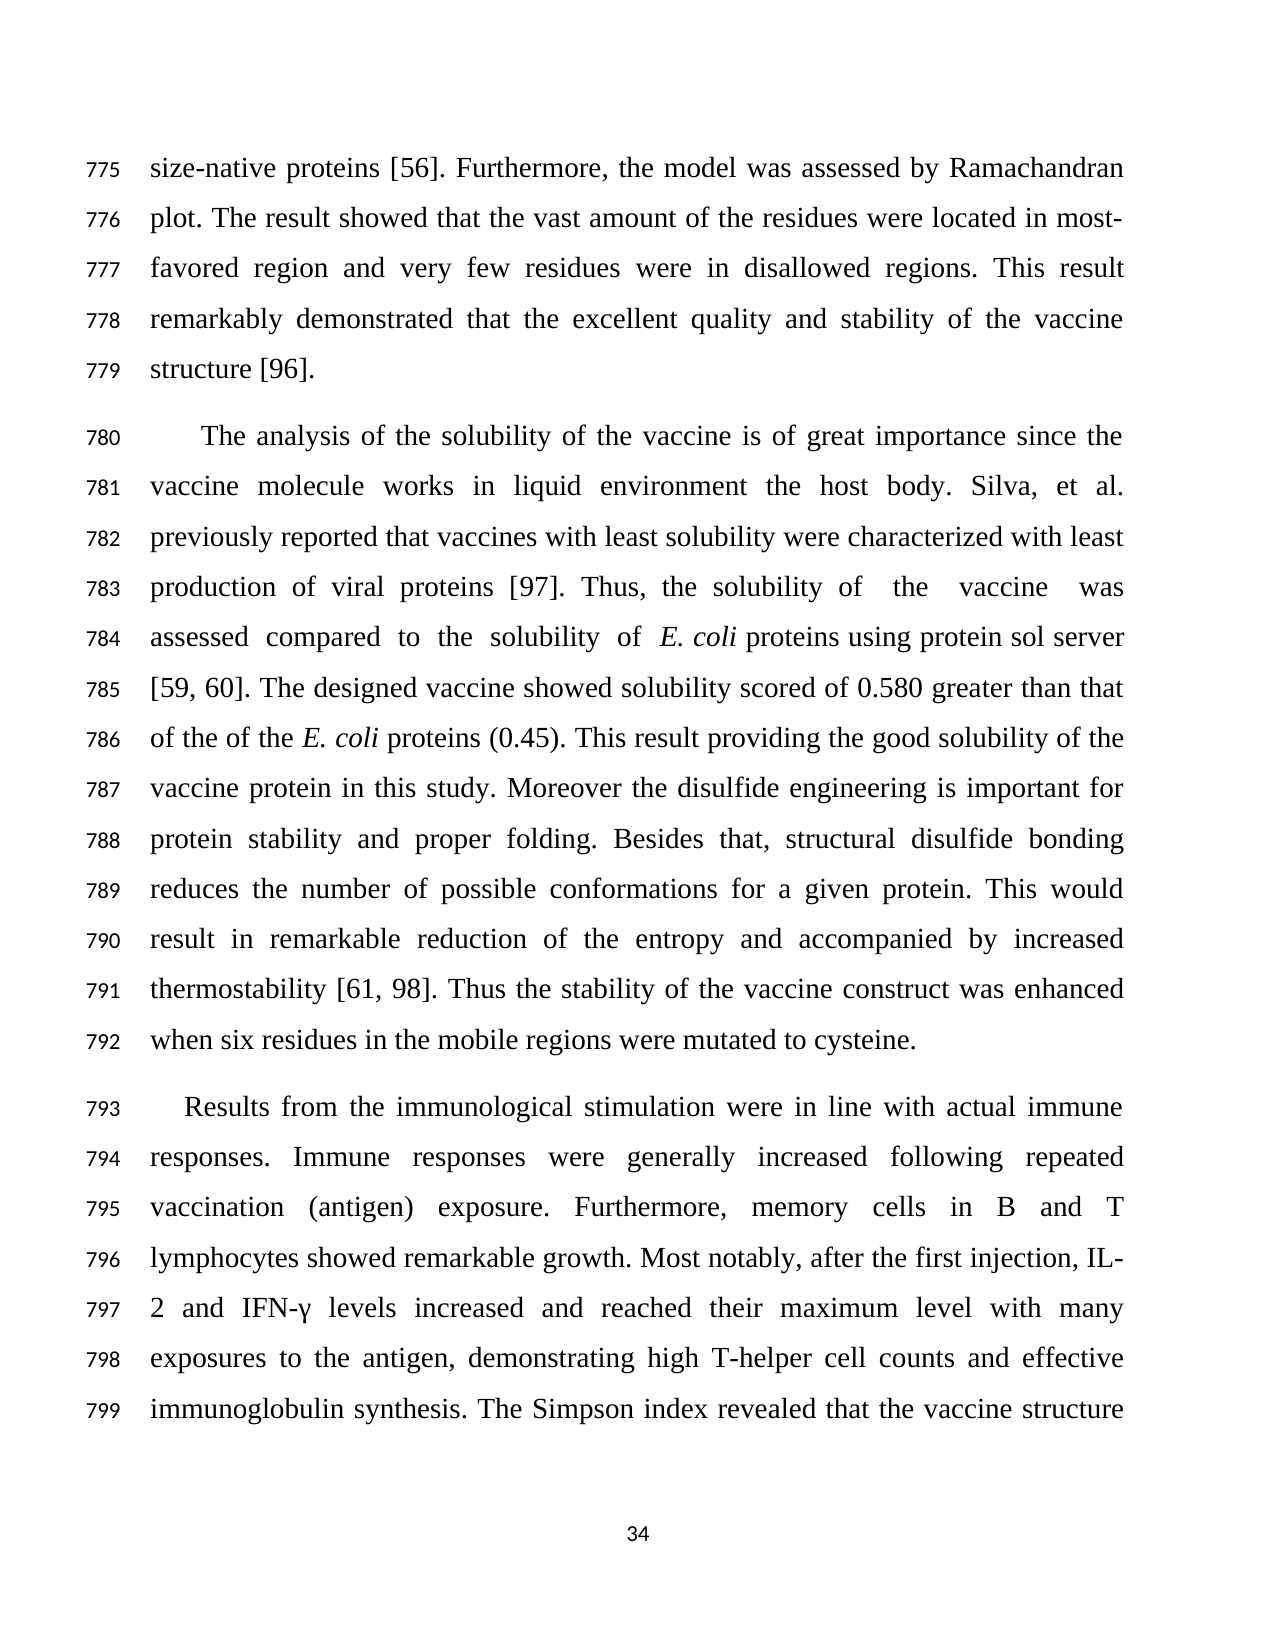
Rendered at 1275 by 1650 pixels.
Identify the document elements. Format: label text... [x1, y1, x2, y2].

text The analysis of the solubility of the vaccine is of great importance since the vaccine molecule works in liquid environment the host body. Silva, et al. previously reported that vaccines with least solubility were characterized with least production of viral proteins [97]. Thus, the solubility of the vaccine was assessed compared to the solubility of E. coli proteins using protein sol server [59, 60]. The designed vaccine showed solubility scored of 0.580 greater than that of the of the E. coli proteins (0.45). This result providing the good solubility of the vaccine protein in this study. Moreover the disulfide engineering is important for protein stability and proper folding. Besides that, structural disulfide bonding reduces the number of possible conformations for a given protein. This would result in remarkable reduction of the entropy and accompanied by increased thermostability [61, 98]. Thus the stability of the vaccine construct was enhanced when six residues in the mobile regions were mutated to cysteine. [150, 418, 1125, 1056]
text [150, 150, 1125, 385]
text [150, 1089, 1125, 1424]
